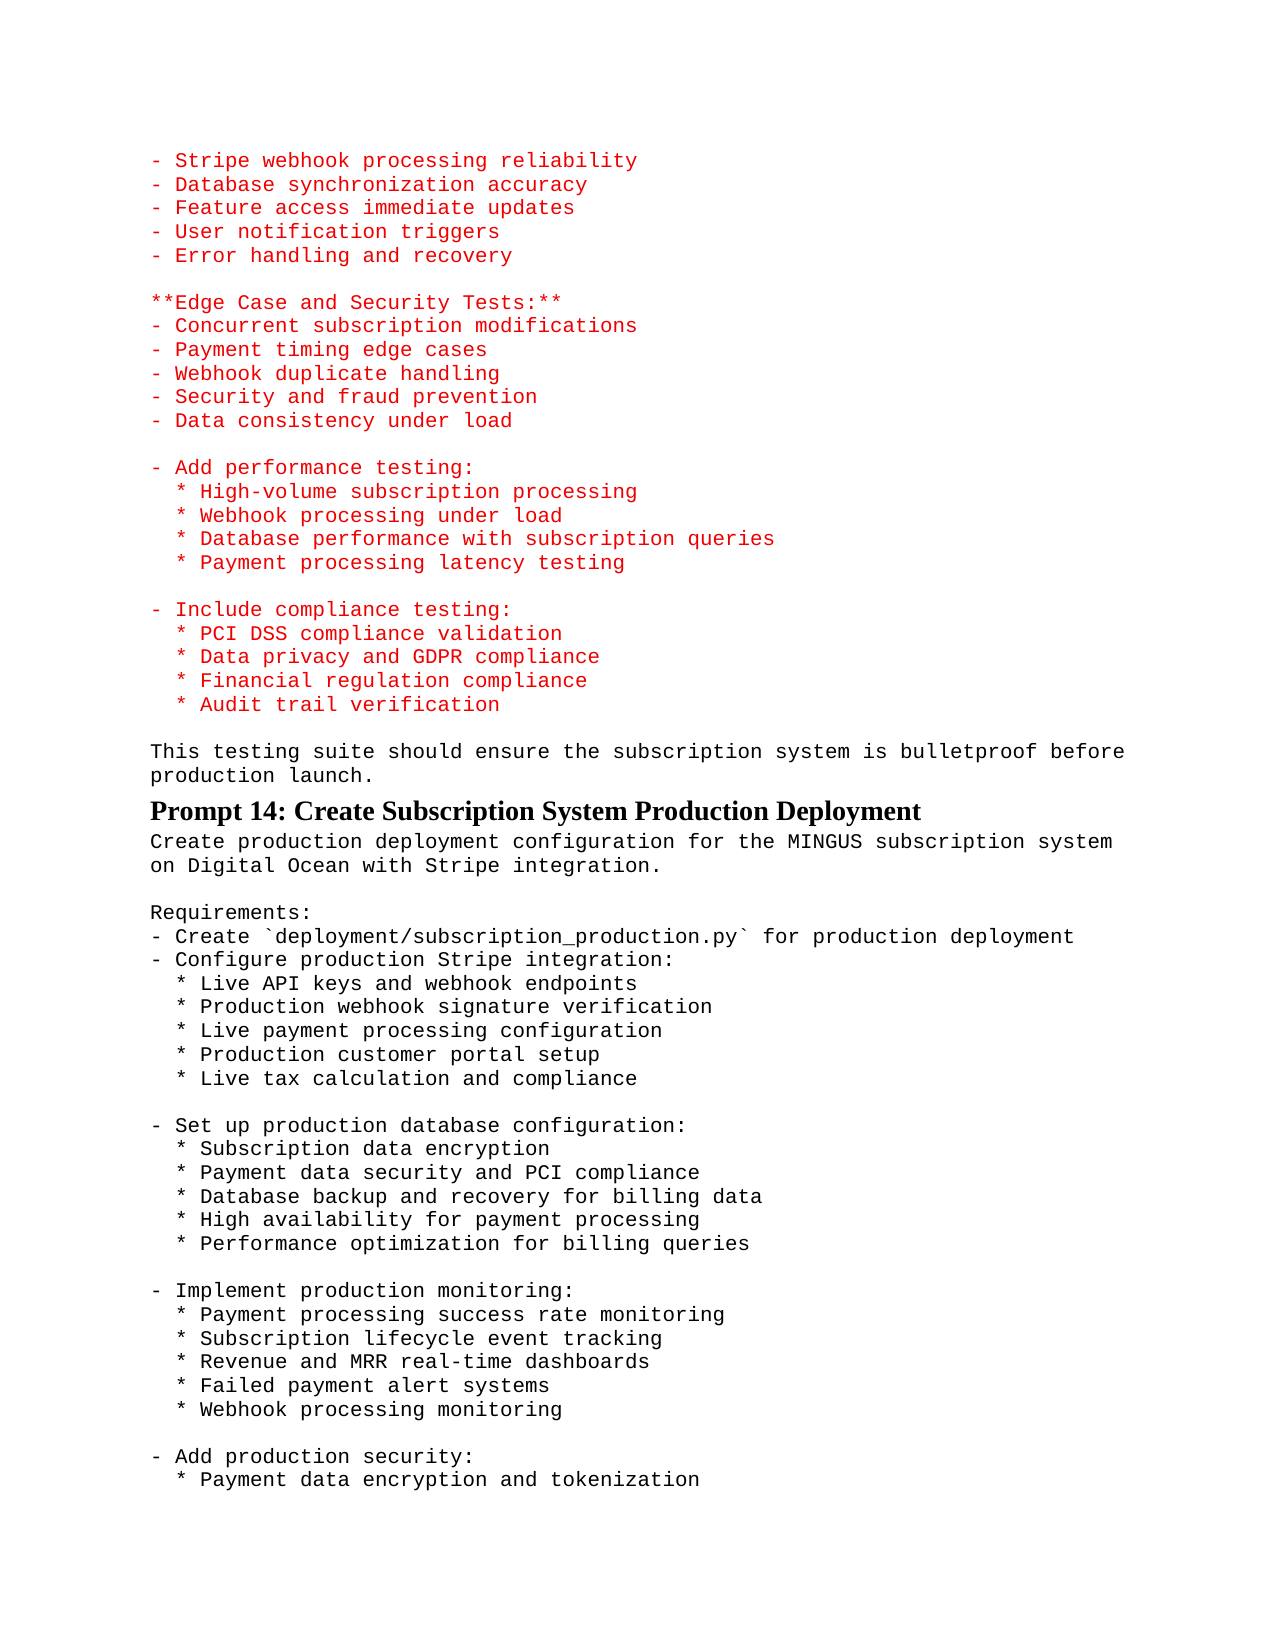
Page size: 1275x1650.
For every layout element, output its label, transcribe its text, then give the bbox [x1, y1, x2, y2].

text - Implement production monitoring: [150, 1280, 1125, 1304]
text * Database performance with subscription queries [150, 528, 1125, 552]
text - Configure production Stripe integration: [150, 949, 1125, 973]
text * Payment data security and PCI compliance [150, 1162, 1125, 1186]
text - Error handling and recovery [150, 244, 1125, 268]
text Prompt 14: Create Subscription System Production Deployment [150, 793, 1125, 826]
text * Webhook processing under load [150, 505, 1125, 528]
text * Subscription data encryption [150, 1138, 1125, 1162]
text - Concurrent subscription modifications [150, 316, 1125, 339]
text - Stripe webhook processing reliability [150, 150, 1125, 174]
text - Create `deployment/subscription_production.py` for production deployment [150, 926, 1125, 949]
text * Webhook processing monitoring [150, 1398, 1125, 1422]
text * Revenue and MRR real-time dashboards [150, 1351, 1125, 1375]
text * Subscription lifecycle event tracking [150, 1328, 1125, 1351]
text * Failed payment alert systems [150, 1375, 1125, 1398]
text * Production webhook signature verification [150, 997, 1125, 1020]
text - Webhook duplicate handling [150, 363, 1125, 386]
text Create production deployment configuration for the MINGUS subscription system on Digital Ocean with Stripe integration. [150, 831, 1125, 878]
text * Financial regulation compliance [150, 670, 1125, 694]
text * PCI DSS compliance validation [150, 623, 1125, 647]
text * High-volume subscription processing [150, 481, 1125, 505]
text - User notification triggers [150, 221, 1125, 244]
text - Add performance testing: [150, 457, 1125, 481]
text This testing suite should ensure the subscription system is bulletproof before production launch. [150, 741, 1125, 788]
text * High availability for payment processing [150, 1209, 1125, 1233]
text * Data privacy and GDPR compliance [150, 647, 1125, 670]
text - Add production security: [150, 1446, 1125, 1469]
text * Payment processing success rate monitoring [150, 1304, 1125, 1328]
text * Database backup and recovery for billing data [150, 1186, 1125, 1209]
text - Set up production database configuration: [150, 1115, 1125, 1138]
text * Payment data encryption and tokenization [150, 1469, 1125, 1493]
text * Performance optimization for billing queries [150, 1233, 1125, 1257]
text **Edge Case and Security Tests:** [150, 292, 1125, 316]
text - Include compliance testing: [150, 599, 1125, 623]
text - Payment timing edge cases [150, 339, 1125, 363]
text - Security and fraud prevention [150, 386, 1125, 410]
text * Live payment processing configuration [150, 1020, 1125, 1044]
text * Payment processing latency testing [150, 552, 1125, 576]
text - Data consistency under load [150, 410, 1125, 434]
text * Live tax calculation and compliance [150, 1067, 1125, 1091]
text - Feature access immediate updates [150, 197, 1125, 221]
text * Production customer portal setup [150, 1044, 1125, 1067]
text - Database synchronization accuracy [150, 174, 1125, 197]
text * Audit trail verification [150, 694, 1125, 717]
text Requirements: [150, 902, 1125, 926]
text * Live API keys and webhook endpoints [150, 973, 1125, 997]
